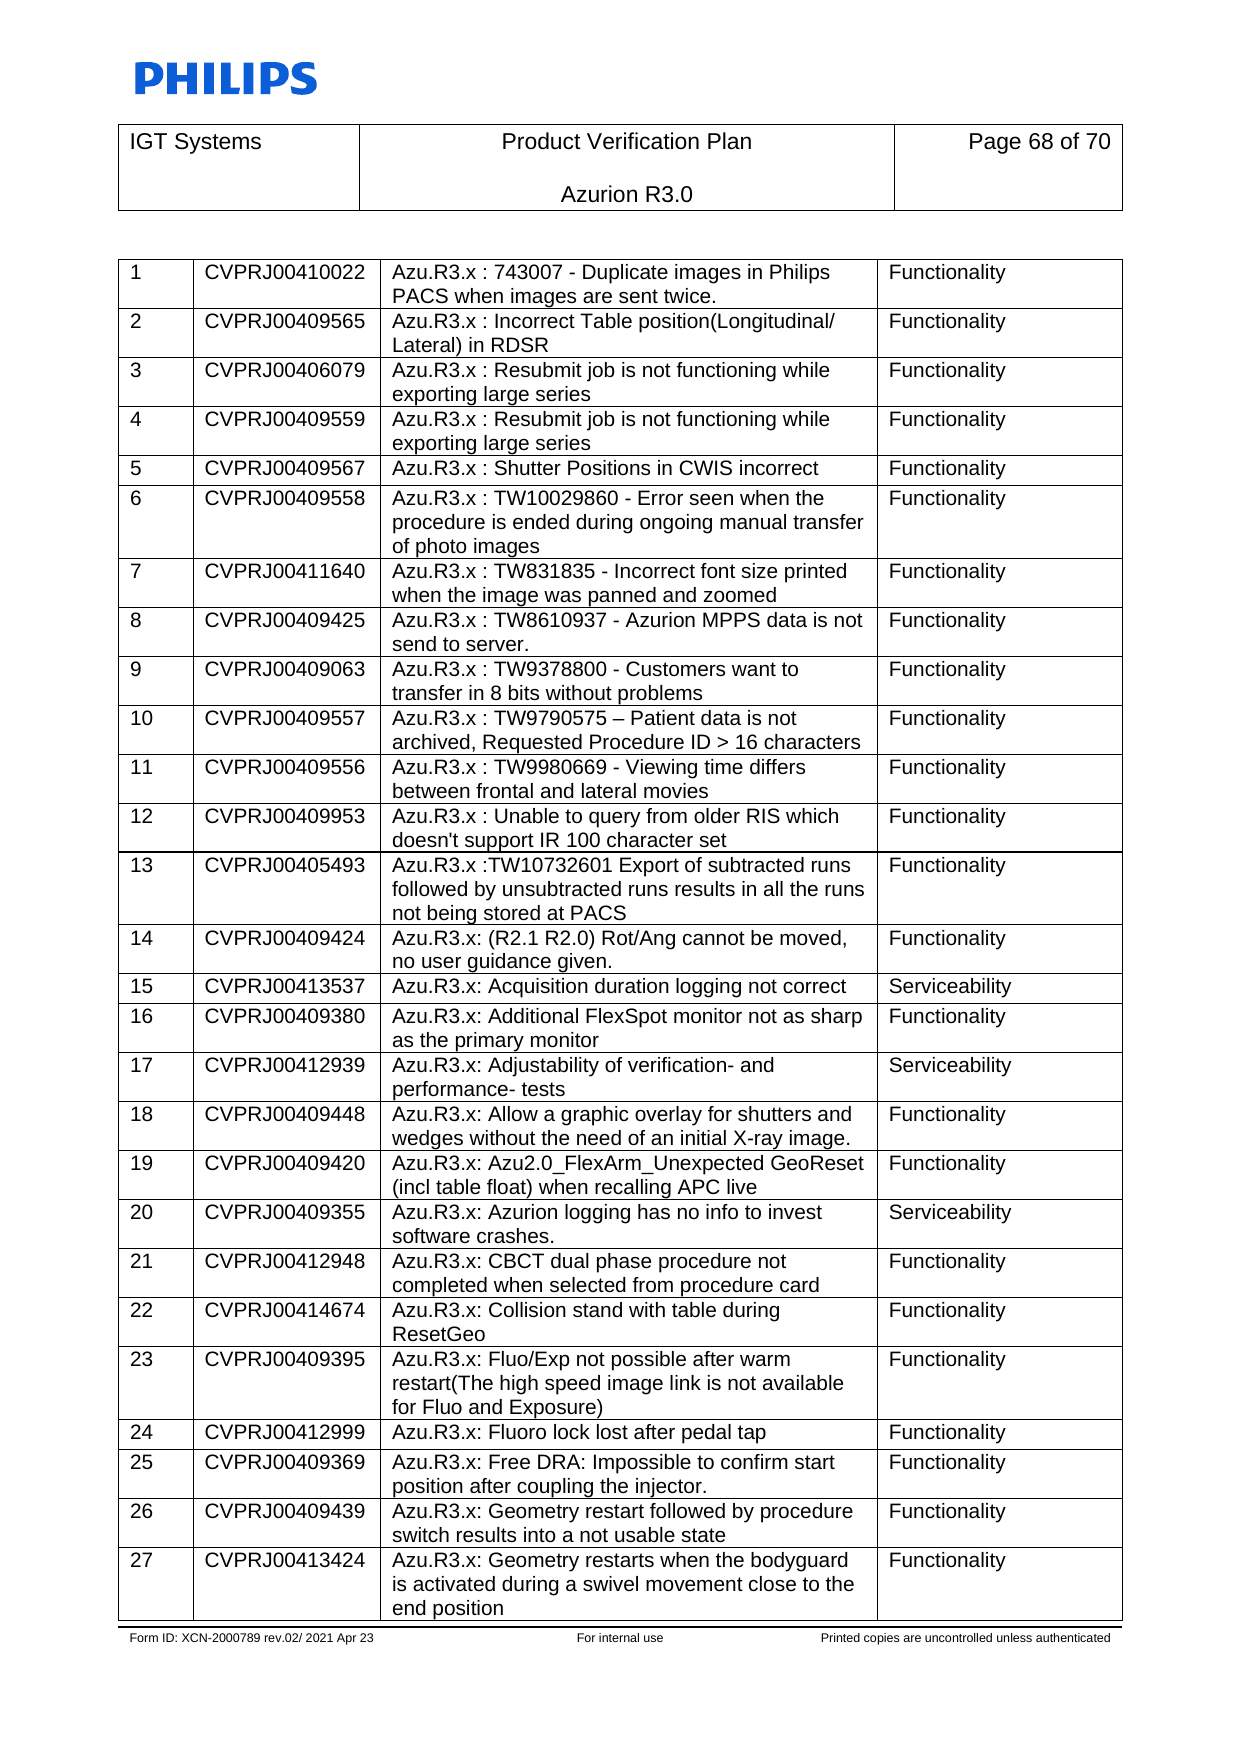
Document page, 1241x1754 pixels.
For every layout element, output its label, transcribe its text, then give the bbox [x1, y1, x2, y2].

table_cell Functionality [878, 1450, 1122, 1498]
table_cell CVPRJ00411640 [194, 559, 380, 607]
table_cell CVPRJ00414674 [194, 1298, 380, 1346]
table_cell CVPRJ00413424 [194, 1548, 380, 1620]
table_cell 22 [119, 1298, 193, 1346]
table_cell Functionality [878, 1548, 1122, 1620]
table_cell Azu.R3.x : TW9790575 – Patient data is not archived, Requested Procedure ID > 16 characters [381, 706, 877, 753]
table_cell Functionality [878, 486, 1122, 558]
table_cell 17 [119, 1053, 193, 1101]
table_cell CVPRJ00409380 [194, 1004, 380, 1052]
table_cell CVPRJ00409355 [194, 1200, 380, 1248]
table_cell Serviceability [878, 974, 1122, 1003]
table_cell Azu.R3.x: Fluoro lock lost after pedal tap [381, 1420, 877, 1449]
table_cell CVPRJ00409565 [194, 309, 380, 357]
table_cell Serviceability [878, 1053, 1122, 1101]
table_cell CVPRJ00409063 [194, 657, 380, 704]
table_cell CVPRJ00406079 [194, 358, 380, 406]
table_cell Azu.R3.x : TW9980669 - Viewing time differs between frontal and lateral movies [381, 755, 877, 802]
table_cell Azu.R3.x: Fluo/Exp not possible after warm restart(The high speed image link is not available for Fluo and Exposure) [381, 1347, 877, 1419]
table_cell Azu.R3.x : 743007 - Duplicate images in Philips PACS when images are sent twice. [381, 260, 877, 308]
table_cell Functionality [878, 260, 1122, 308]
table_cell Functionality [878, 1298, 1122, 1346]
table_cell Azu.R3.x: Azu2.0_FlexArm_Unexpected GeoReset (incl table float) when recalling APC live [381, 1151, 877, 1199]
table_cell Azu.R3.x : Shutter Positions in CWIS incorrect [381, 456, 877, 485]
table_cell CVPRJ00409567 [194, 456, 380, 485]
table_cell Functionality [878, 456, 1122, 485]
table_cell 5 [119, 456, 193, 485]
table_cell CVPRJ00412999 [194, 1420, 380, 1449]
table_cell CVPRJ00409448 [194, 1102, 380, 1150]
table_cell Functionality [878, 706, 1122, 753]
table_cell Azu.R3.x :TW10732601 Export of subtracted runs followed by unsubtracted runs results in all the runs not being stored at PACS [381, 853, 877, 924]
table_cell CVPRJ00405493 [194, 853, 380, 924]
table_cell Azu.R3.x : TW9378800 - Customers want to transfer in 8 bits without problems [381, 657, 877, 704]
table_cell Functionality [878, 1004, 1122, 1052]
table_cell Azu.R3.x: CBCT dual phase procedure not completed when selected from procedure card [381, 1249, 877, 1297]
table_cell Functionality [878, 1102, 1122, 1150]
table_cell 3 [119, 358, 193, 406]
table_cell Azu.R3.x : TW8610937 - Azurion MPPS data is not send to server. [381, 608, 877, 656]
table_cell Functionality [878, 1499, 1122, 1547]
table_cell 18 [119, 1102, 193, 1150]
table_cell Azu.R3.x: Geometry restarts when the bodyguard is activated during a swivel movement close to the end position [381, 1548, 877, 1620]
table_cell Azu.R3.x: Allow a graphic overlay for shutters and wedges without the need of an initial X-ray image. [381, 1102, 877, 1150]
table_cell Functionality [878, 407, 1122, 455]
table_cell Azu.R3.x: Geometry restart followed by procedure switch results into a not usable state [381, 1499, 877, 1547]
table_cell Azu.R3.x : Incorrect Table position(Longitudinal/ Lateral) in RDSR [381, 309, 877, 357]
table_cell CVPRJ00409439 [194, 1499, 380, 1547]
table_cell 11 [119, 755, 193, 802]
table_cell 1 [119, 260, 193, 308]
table_cell CVPRJ00410022 [194, 260, 380, 308]
table_cell CVPRJ00413537 [194, 974, 380, 1003]
table_cell Serviceability [878, 1200, 1122, 1248]
table_cell Azu.R3.x: (R2.1 R2.0) Rot/Ang cannot be moved, no user guidance given. [381, 925, 877, 973]
table_cell 23 [119, 1347, 193, 1419]
table_cell Functionality [878, 1347, 1122, 1419]
table_cell 9 [119, 657, 193, 704]
table_cell Functionality [878, 358, 1122, 406]
table_cell Azu.R3.x : Resubmit job is not functioning while exporting large series [381, 358, 877, 406]
table_cell Azu.R3.x: Collision stand with table during ResetGeo [381, 1298, 877, 1346]
table_cell Functionality [878, 309, 1122, 357]
table_cell Functionality [878, 1151, 1122, 1199]
table_cell Azu.R3.x: Azurion logging has no info to invest software crashes. [381, 1200, 877, 1248]
table_cell CVPRJ00409556 [194, 755, 380, 802]
table_cell Azu.R3.x: Adjustability of verification- and performance- tests [381, 1053, 877, 1101]
table_cell 25 [119, 1450, 193, 1498]
table_cell CVPRJ00412939 [194, 1053, 380, 1101]
table_cell 8 [119, 608, 193, 656]
table_cell Functionality [878, 1420, 1122, 1449]
table_cell CVPRJ00409557 [194, 706, 380, 753]
table_cell CVPRJ00409369 [194, 1450, 380, 1498]
table_cell 4 [119, 407, 193, 455]
table_cell 15 [119, 974, 193, 1003]
table_cell 14 [119, 925, 193, 973]
table_cell Functionality [878, 755, 1122, 802]
table_cell 7 [119, 559, 193, 607]
table_cell CVPRJ00409558 [194, 486, 380, 558]
table_cell CVPRJ00409425 [194, 608, 380, 656]
table_cell Functionality [878, 608, 1122, 656]
table_cell 27 [119, 1548, 193, 1620]
table_cell Functionality [878, 1249, 1122, 1297]
table_cell CVPRJ00409395 [194, 1347, 380, 1419]
table_cell 16 [119, 1004, 193, 1052]
table_cell 20 [119, 1200, 193, 1248]
table_cell 21 [119, 1249, 193, 1297]
table_cell Azu.R3.x : Resubmit job is not functioning while exporting large series [381, 407, 877, 455]
table_cell Azu.R3.x: Additional FlexSpot monitor not as sharp as the primary monitor [381, 1004, 877, 1052]
table_cell Azu.R3.x: Acquisition duration logging not correct [381, 974, 877, 1003]
table_cell CVPRJ00409559 [194, 407, 380, 455]
table_cell 26 [119, 1499, 193, 1547]
table_cell 2 [119, 309, 193, 357]
table_cell 12 [119, 804, 193, 851]
table_cell Azu.R3.x : TW831835 - Incorrect font size printed when the image was panned and zoomed [381, 559, 877, 607]
table_cell 6 [119, 486, 193, 558]
table_cell Azu.R3.x: Free DRA: Impossible to confirm start position after coupling the injector. [381, 1450, 877, 1498]
table_cell Functionality [878, 853, 1122, 924]
table_cell 24 [119, 1420, 193, 1449]
table_cell 19 [119, 1151, 193, 1199]
table_cell CVPRJ00409953 [194, 804, 380, 851]
table_cell 10 [119, 706, 193, 753]
table_cell CVPRJ00409424 [194, 925, 380, 973]
table_cell 13 [119, 853, 193, 924]
table_cell Functionality [878, 559, 1122, 607]
table_cell Functionality [878, 925, 1122, 973]
table_cell Azu.R3.x : Unable to query from older RIS which doesn't support IR 100 character set [381, 804, 877, 851]
table_cell Functionality [878, 804, 1122, 851]
table_cell CVPRJ00409420 [194, 1151, 380, 1199]
table_cell Functionality [878, 657, 1122, 704]
table_cell Azu.R3.x : TW10029860 - Error seen when the procedure is ended during ongoing manual transfer of photo images [381, 486, 877, 558]
table_cell CVPRJ00412948 [194, 1249, 380, 1297]
